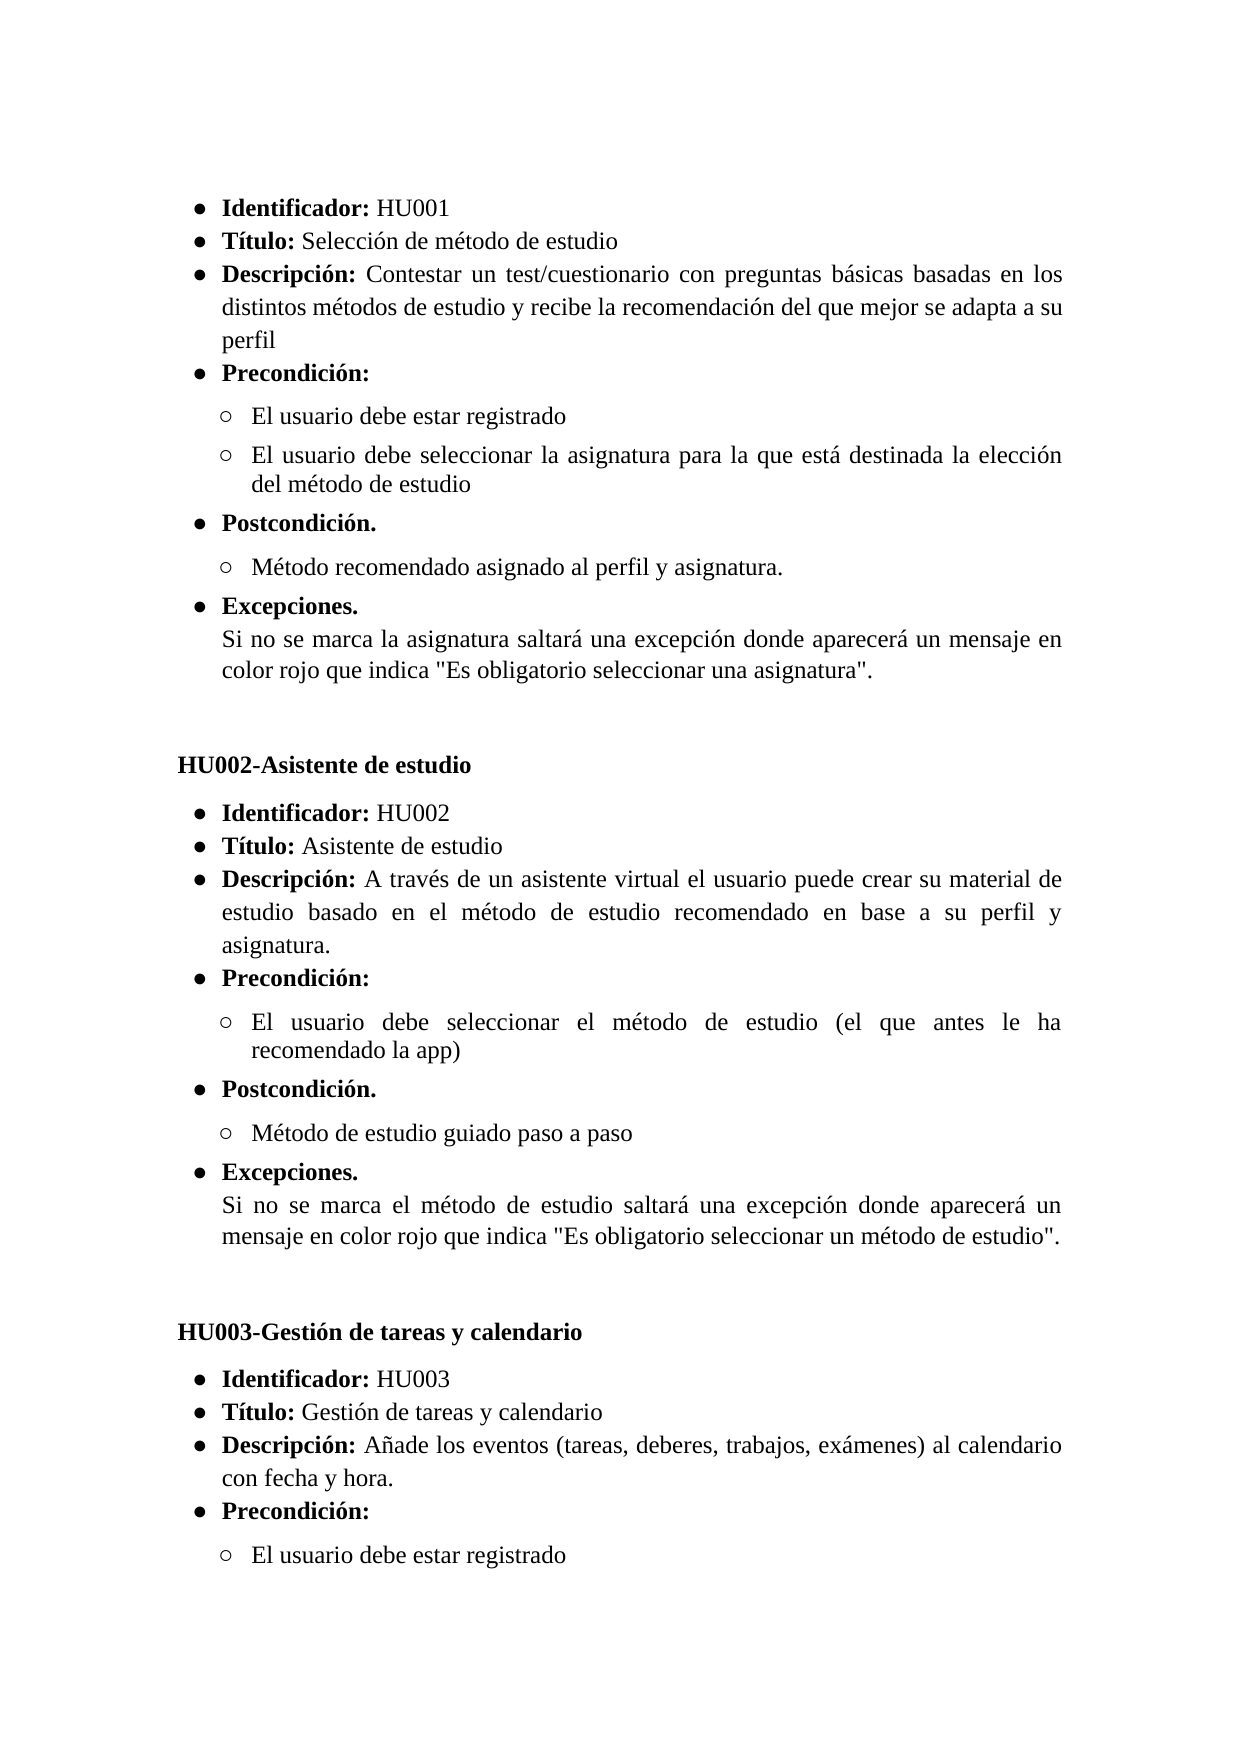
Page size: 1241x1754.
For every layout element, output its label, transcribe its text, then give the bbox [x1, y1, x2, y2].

list El usuario debe estar registrado [218, 1540, 1063, 1569]
list Postcondición. [192, 508, 1063, 537]
list Identificador: HU001 [192, 193, 1063, 221]
list Precondición: [192, 963, 1063, 992]
list El usuario debe seleccionar el método de estudio (el que antes le ha recomendado la app) [218, 1007, 1063, 1064]
list Descripción: Contestar un test/cuestionario con preguntas básicas basadas en los distintos métodos de estudio y recibe la recomendación del que mejor se adapta a su perfil [192, 259, 1063, 353]
list Título: Gestión de tareas y calendario [192, 1397, 1063, 1426]
list Título: Asistente de estudio [192, 831, 1063, 860]
list Identificador: HU003 [192, 1364, 1063, 1393]
list Excepciones. [192, 591, 1063, 620]
text HU003-Gestión de tareas y calendario [177, 1317, 1063, 1345]
list Método de estudio guiado paso a paso [218, 1118, 1063, 1147]
text HU002-Asistente de estudio [177, 750, 1063, 779]
text Si no se marca el método de estudio saltará una excepción donde aparecerá un mensaje en color rojo que indica "Es obligatorio seleccionar un método de estudio". [222, 1190, 1063, 1250]
list Postcondición. [192, 1074, 1063, 1103]
list Precondición: [192, 1496, 1063, 1525]
list Método recomendado asignado al perfil y asignatura. [218, 552, 1063, 581]
list Descripción: A través de un asistente virtual el usuario puede crear su material de estudio basado en el método de estudio recomendado en base a su perfil y asignatura. [192, 864, 1063, 959]
list Precondición: [192, 358, 1063, 387]
list Título: Selección de método de estudio [192, 226, 1063, 254]
list Excepciones. [192, 1157, 1063, 1186]
list Identificador: HU002 [192, 798, 1063, 827]
list El usuario debe estar registrado [218, 401, 1063, 430]
list Descripción: Añade los eventos (tareas, deberes, trabajos, exámenes) al calendario con fecha y hora. [192, 1430, 1063, 1492]
text Si no se marca la asignatura saltará una excepción donde aparecerá un mensaje en color rojo que indica "Es obligatorio seleccionar una asignatura". [222, 624, 1063, 684]
list El usuario debe seleccionar la asignatura para la que está destinada la elección del método de estudio [218, 440, 1063, 498]
